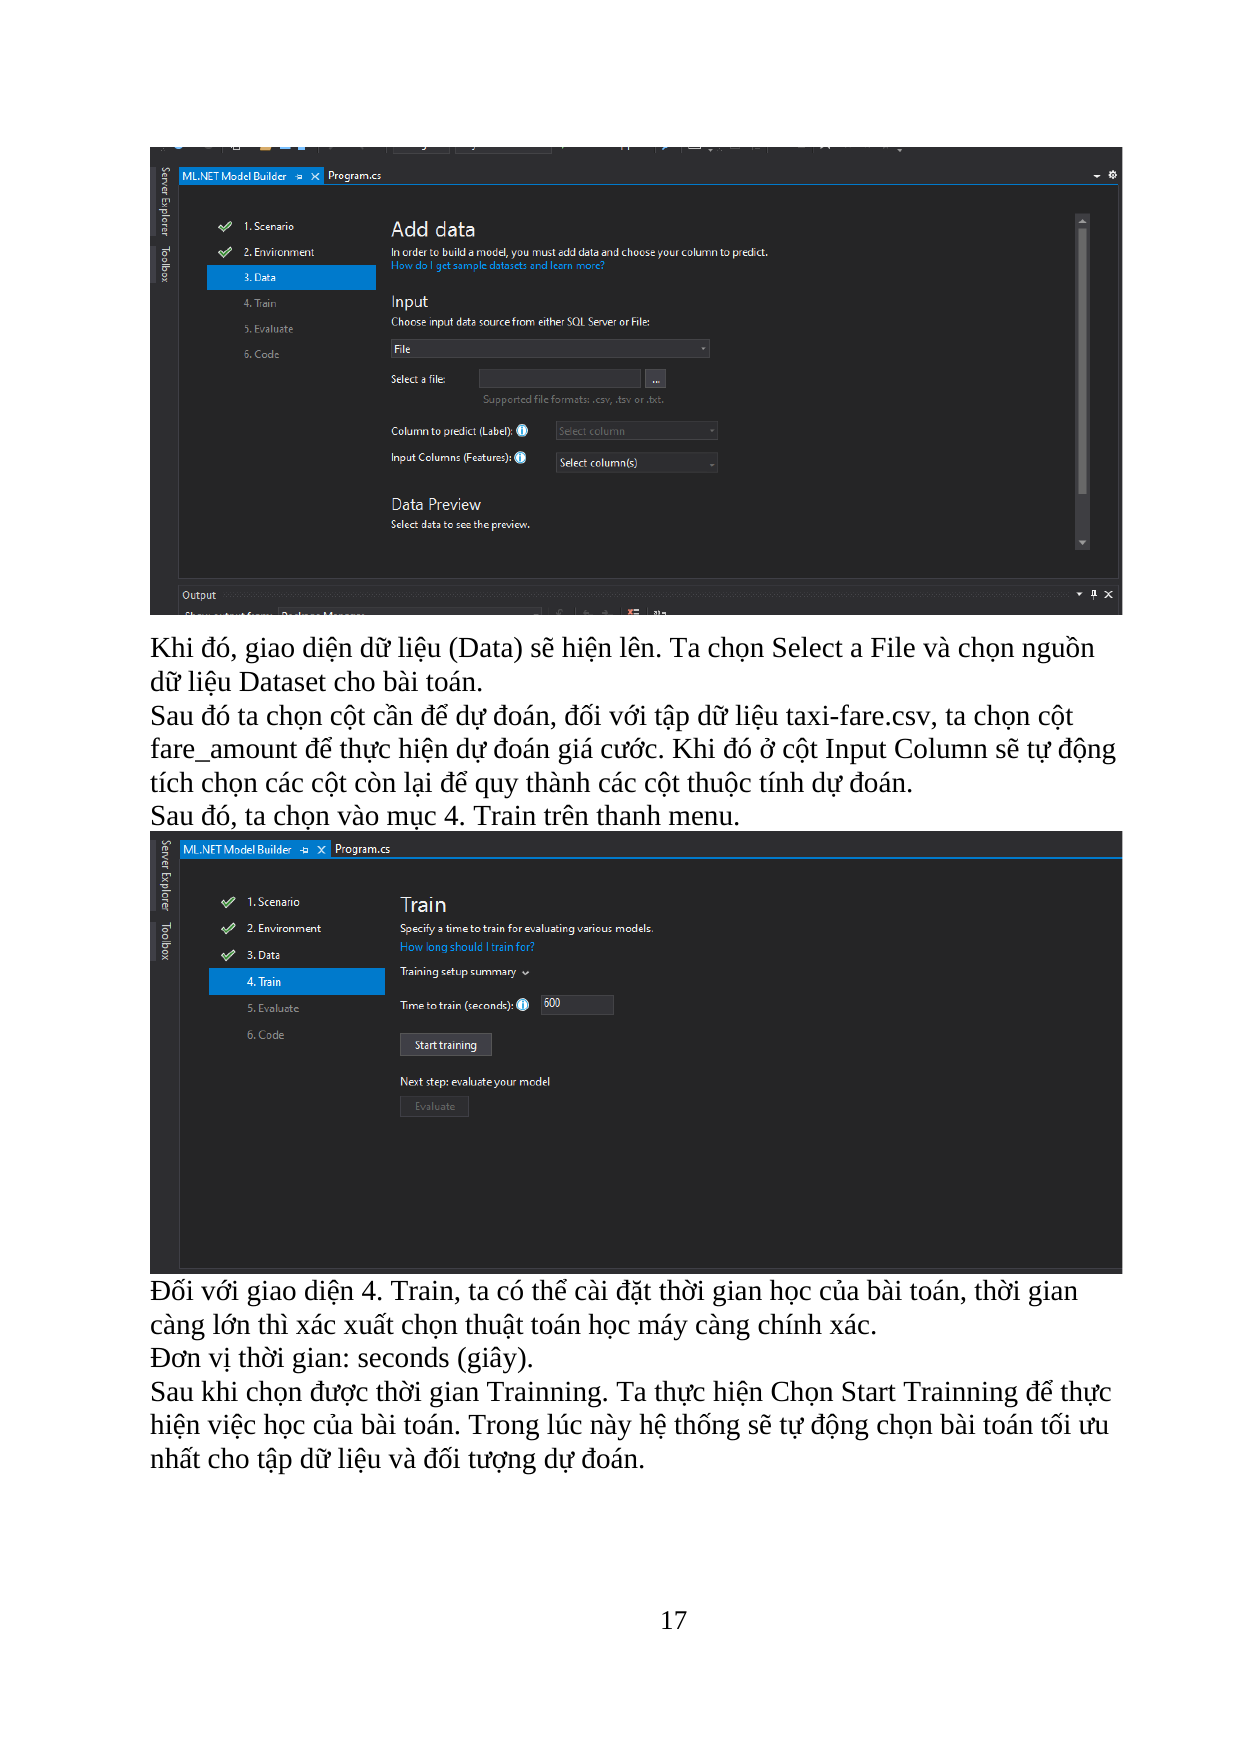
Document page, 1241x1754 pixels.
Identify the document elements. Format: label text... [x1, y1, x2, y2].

text Khi đó, giao diện dữ liệu (Data) sẽ hiện lên. Ta chọn Select a File và chọn nguồn dữ liệu Dataset cho bài toán. [150, 631, 1122, 698]
picture [150, 831, 1123, 1274]
text Sau đó ta chọn cột cần để dự đoán, đối với tập dữ liệu taxi-fare.csv, ta chọn cột fare_amount để thực hiện dự đoán giá cước. Khi đó ở cột Input Column sẽ tự động tích chọn các cột còn lại để quy thành các cột thuộc tính dự đoán. [150, 698, 1122, 798]
text Sau đó, ta chọn vào mục 4. Train trên thanh menu. [150, 798, 1122, 831]
picture [150, 147, 1123, 615]
text Đối với giao diện 4. Train, ta có thể cài đặt thời gian học của bài toán, thời gian càng lớn thì xác xuất chọn thuật toán học máy càng chính xác. Đơn vị thời gian: seconds (giây). [150, 1274, 1122, 1374]
text Sau khi chọn được thời gian Trainning. Ta thực hiện Chọn Start Trainning để thực hiện việc học của bài toán. Trong lúc này hệ thống sẽ tự động chọn bài toán tối ưu nhất cho tập dữ liệu và đối tượng dự đoán. [150, 1374, 1122, 1474]
